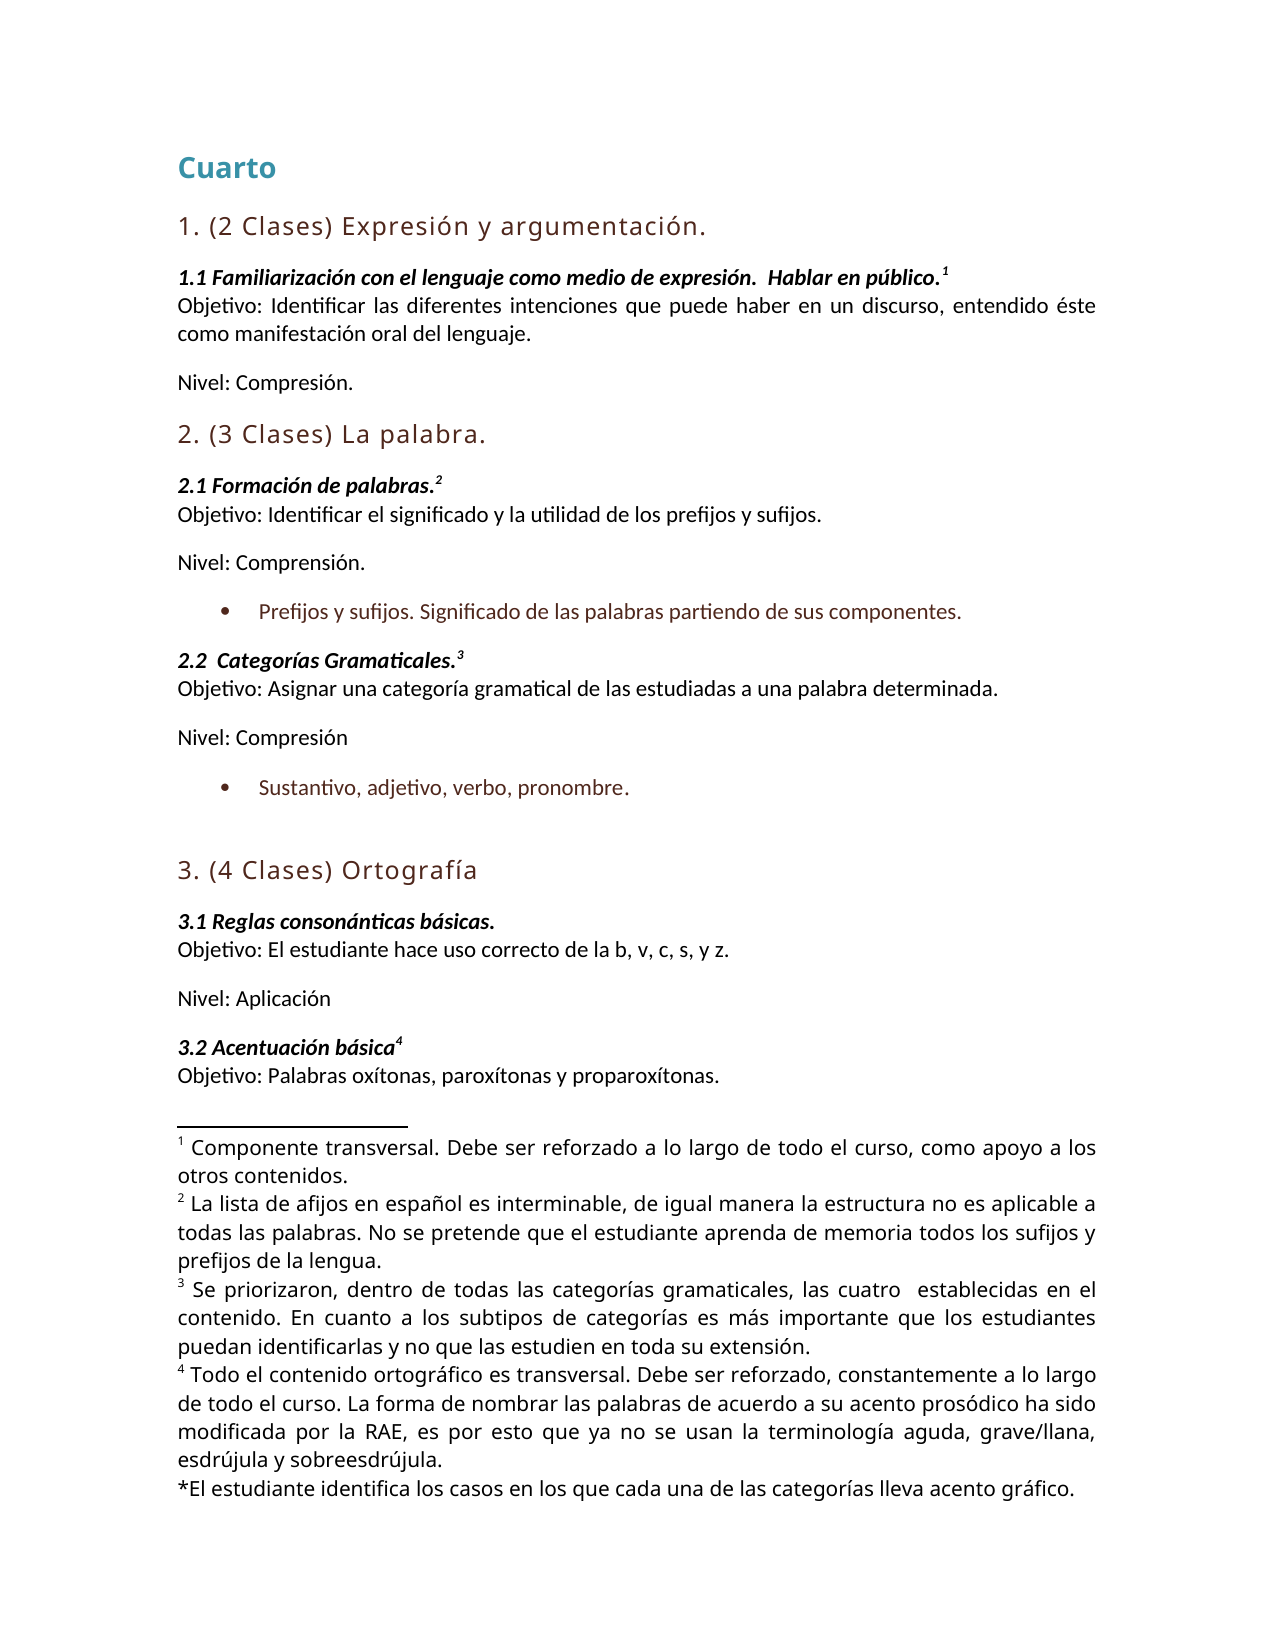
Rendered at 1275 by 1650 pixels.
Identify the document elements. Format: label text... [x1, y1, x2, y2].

text Objetivo: Identificar las diferentes intenciones que puede haber en un discurso, entendido éste como manifestación oral del lenguaje. [177, 291, 1098, 347]
subtitle 2.2 Categorías Gramaticales. [177, 646, 1098, 674]
text Nivel: Compresión [177, 723, 1098, 751]
subtitle 3.2 Acentuación básica [177, 1033, 1098, 1061]
subtitle 1. (2 Clases) Expresión y argumentación. [177, 208, 1098, 242]
subtitle 1.1 Familiarización con el lenguaje como medio de expresión. Hablar en público. [177, 263, 1098, 291]
text Nivel: Comprensión. [177, 548, 1098, 577]
subtitle 3.1 Reglas consonánticas básicas. [177, 907, 1098, 935]
text Nivel: Compresión. [177, 368, 1098, 396]
subtitle 3. (4 Clases) Ortografía [177, 852, 1098, 886]
text Objetivo: Identificar el significado y la utilidad de los prefijos y sufijos. [177, 500, 1098, 528]
text Objetivo: Palabras oxítonas, paroxítonas y proparoxítonas. [177, 1061, 1098, 1089]
text Nivel: Aplicación [177, 984, 1098, 1012]
subtitle 2.1 Formación de palabras. [177, 472, 1098, 500]
text Objetivo: El estudiante hace uso correcto de la b, v, c, s, y z. [177, 935, 1098, 963]
subtitle 2. (3 Clases) La palabra. [177, 417, 1098, 451]
text Cuarto [177, 148, 1098, 187]
list Prefijos y sufijos. Significado de las palabras partiendo de sus componentes. [221, 597, 1098, 625]
text Objetivo: Asignar una categoría gramatical de las estudiadas a una palabra determinada. [177, 674, 1098, 702]
list Sustantivo, adjetivo, verbo, pronombre. [221, 772, 1098, 802]
